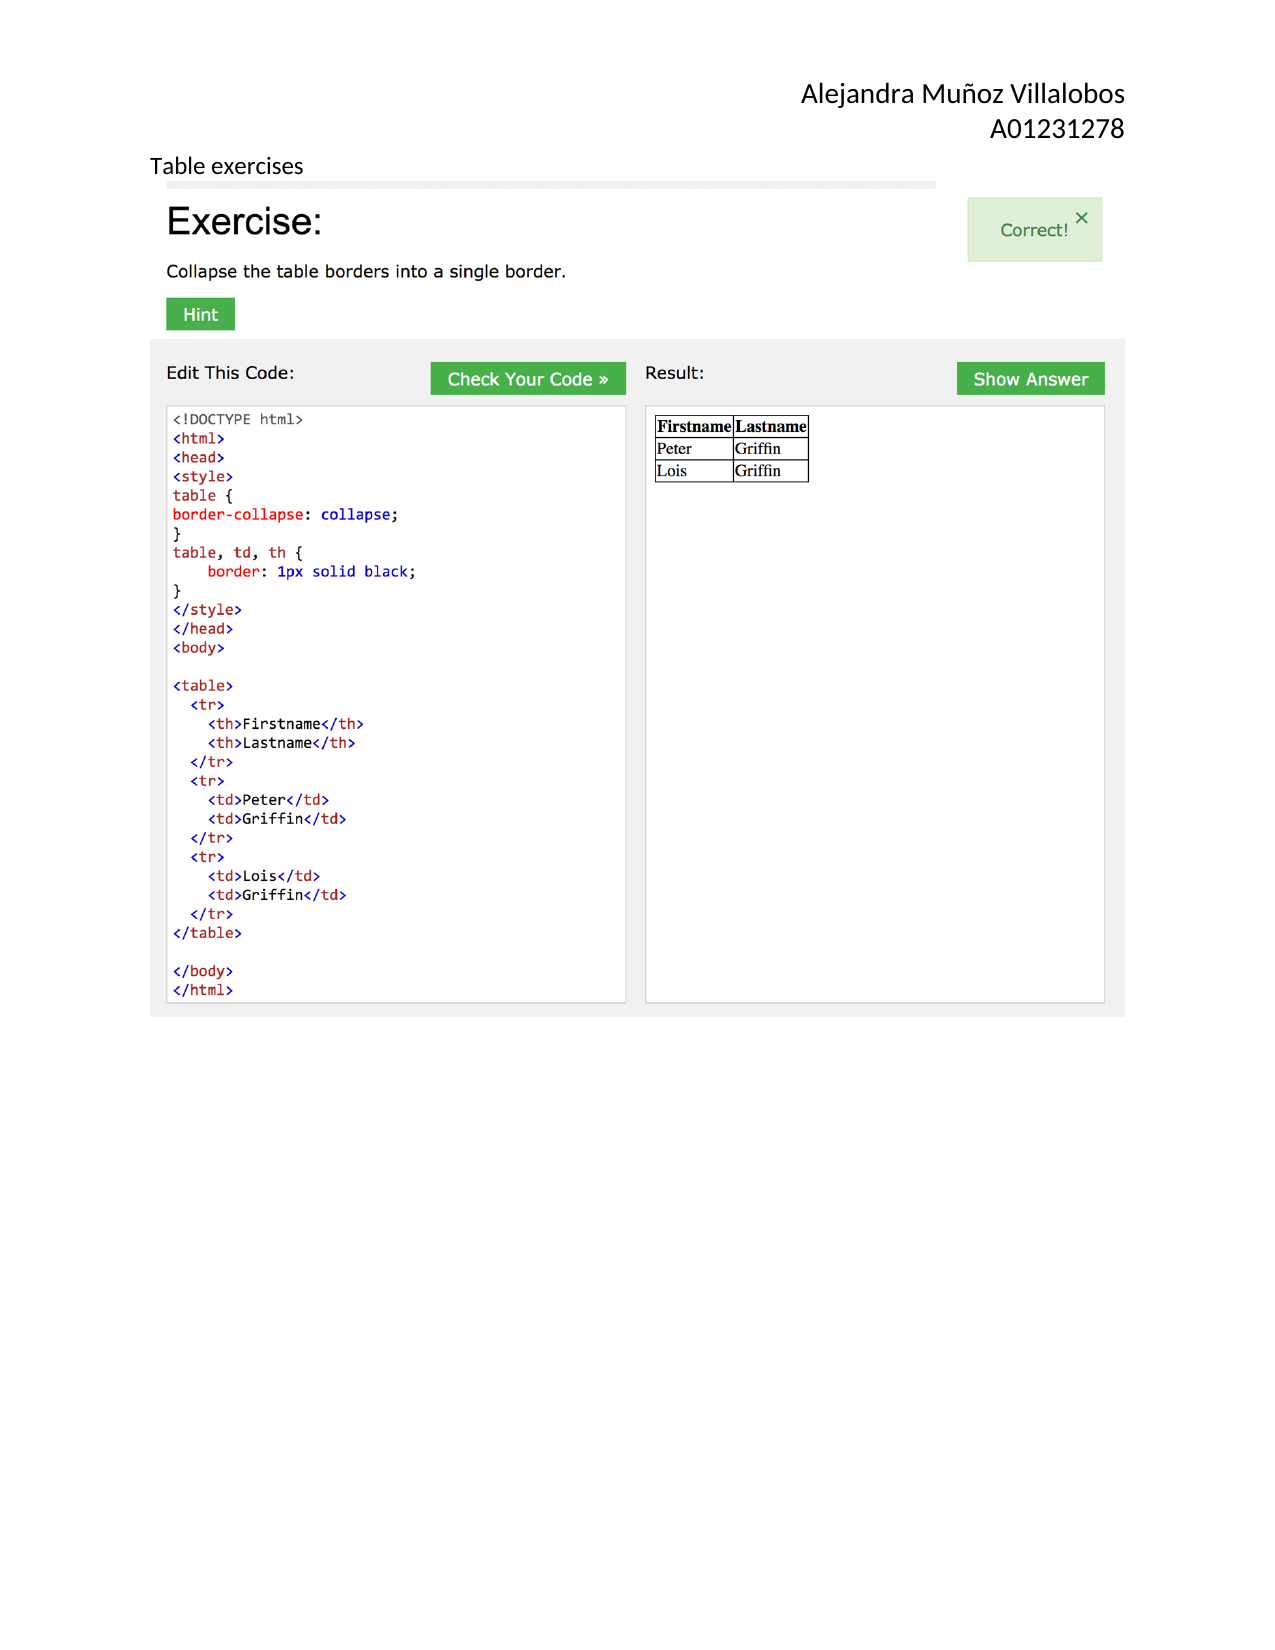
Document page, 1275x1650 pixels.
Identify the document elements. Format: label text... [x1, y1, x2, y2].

picture [150, 181, 1125, 1017]
text Table exercises [150, 150, 1125, 181]
